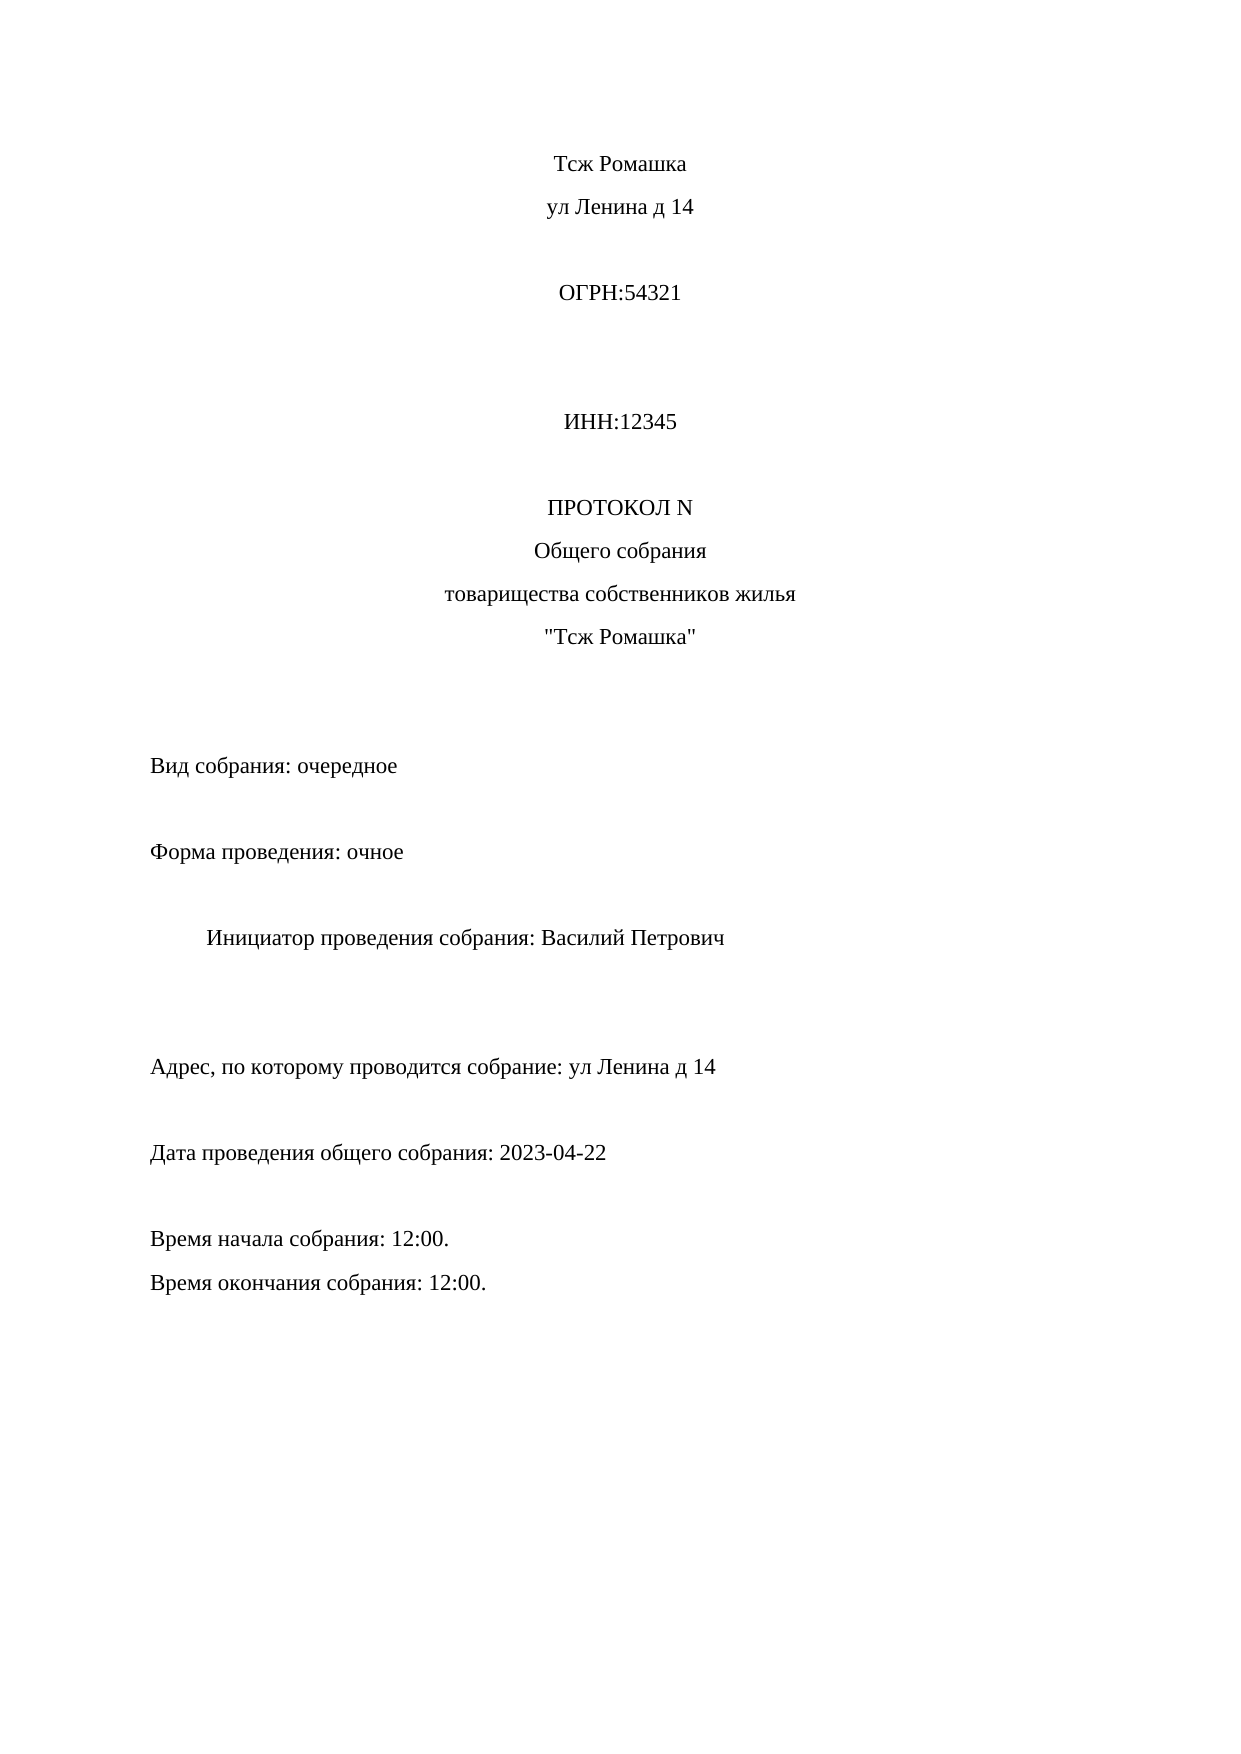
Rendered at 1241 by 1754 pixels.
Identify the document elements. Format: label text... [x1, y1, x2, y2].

text Время начала собрания: 12:00. [150, 1226, 1090, 1252]
text Дата проведения общего собрания: 2023-04-22 [150, 1139, 1090, 1166]
text Общего собрания [150, 537, 1090, 563]
text Форма проведения: очное [150, 838, 1090, 865]
text "Тсж Ромашка" [150, 623, 1090, 649]
text ИНН:12345 [150, 408, 1090, 434]
text товарищества собственников жилья [150, 580, 1090, 607]
text Инициатор проведения собрания: Василий Петрович [150, 924, 1090, 951]
text Адрес, по которому проводится собрание: ул Ленина д 14 [150, 1053, 1090, 1080]
text Вид собрания: очередное [150, 752, 1090, 779]
text ПРОТОКОЛ N [150, 494, 1090, 521]
text ОГРН:54321 [150, 279, 1090, 305]
text Время окончания собрания: 12:00. [150, 1268, 1090, 1295]
text Тсж Ромашка [150, 150, 1090, 176]
text ул Ленина д 14 [150, 193, 1090, 219]
